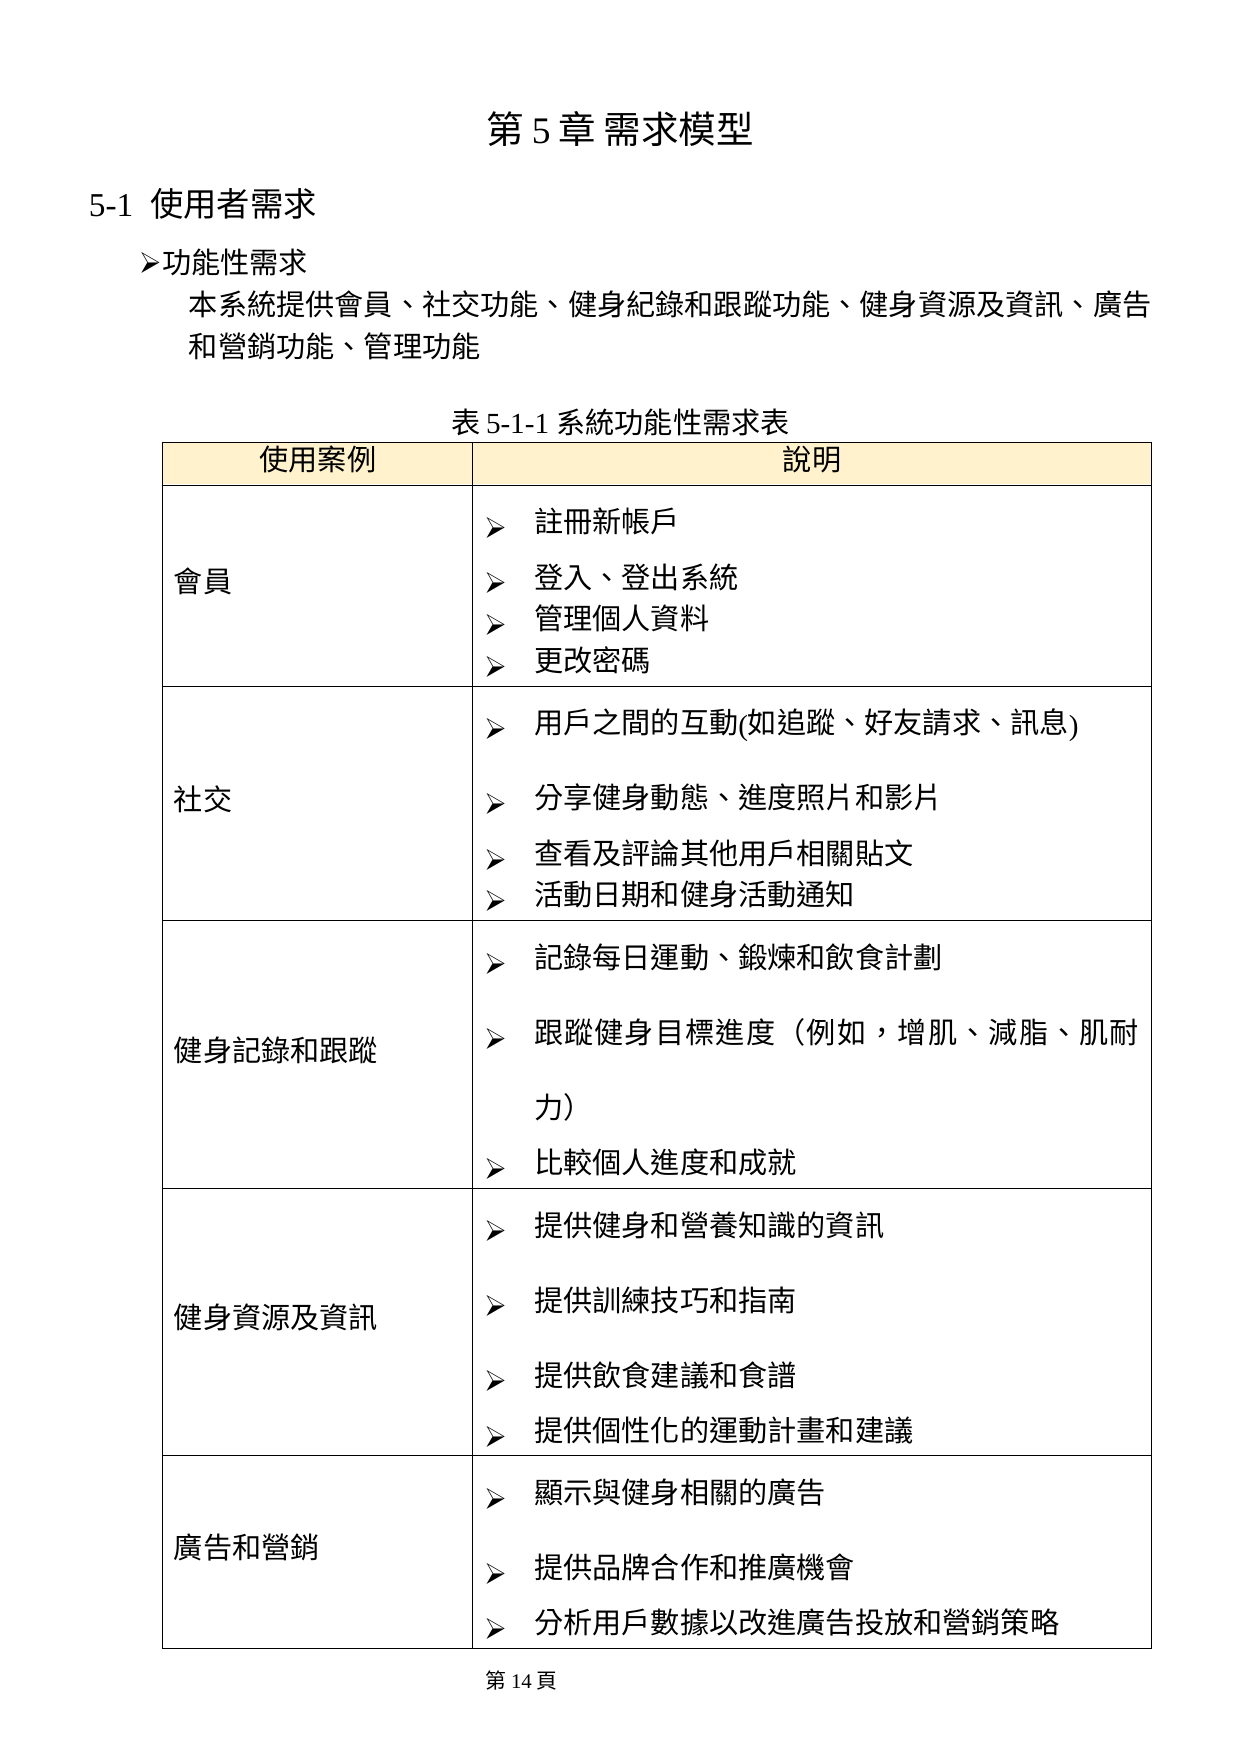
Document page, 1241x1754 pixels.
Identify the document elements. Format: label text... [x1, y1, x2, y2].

list 使用者需求 [89, 164, 1152, 239]
table_cell 社交 [163, 687, 472, 920]
table_cell 用戶之間的互動(如追蹤、好友請求、訊息) 分享健身動態、進度照片和影片 查看及評論其他用戶相關貼文 活動日期和健身活動通知 [473, 687, 1151, 920]
text 本系統提供會員、社交功能、健身紀錄和跟蹤功能、健身資源及資訊、廣告和營銷功能、管理功能 [189, 281, 1152, 366]
table_cell 健身記錄和跟蹤 [163, 921, 472, 1188]
table_cell 註冊新帳戶 登入、登出系統 管理個人資料 更改密碼 [473, 486, 1151, 686]
text 表5-1-1 系統功能性需求表 [89, 399, 1152, 442]
table_cell 會員 [163, 486, 472, 686]
list 功能性需求 [139, 239, 1152, 281]
table_header 說明 [473, 443, 1151, 484]
table_cell 顯示與健身相關的廣告 提供品牌合作和推廣機會 分析用戶數據以改進廣告投放和營銷策略 [473, 1456, 1151, 1648]
table_cell 廣告和營銷 [163, 1456, 472, 1648]
table_cell 記錄每日運動、鍛煉和飲食計劃 跟蹤健身目標進度（例如，增肌、減脂、肌耐力） 比較個人進度和成就 [473, 921, 1151, 1188]
table_header 使用案例 [163, 443, 472, 484]
table_cell 提供健身和營養知識的資訊 提供訓練技巧和指南 提供飲食建議和食譜 提供個性化的運動計畫和建議 [473, 1189, 1151, 1455]
table_cell 健身資源及資訊 [163, 1189, 472, 1455]
text 第5章 需求模型 [89, 89, 1152, 164]
